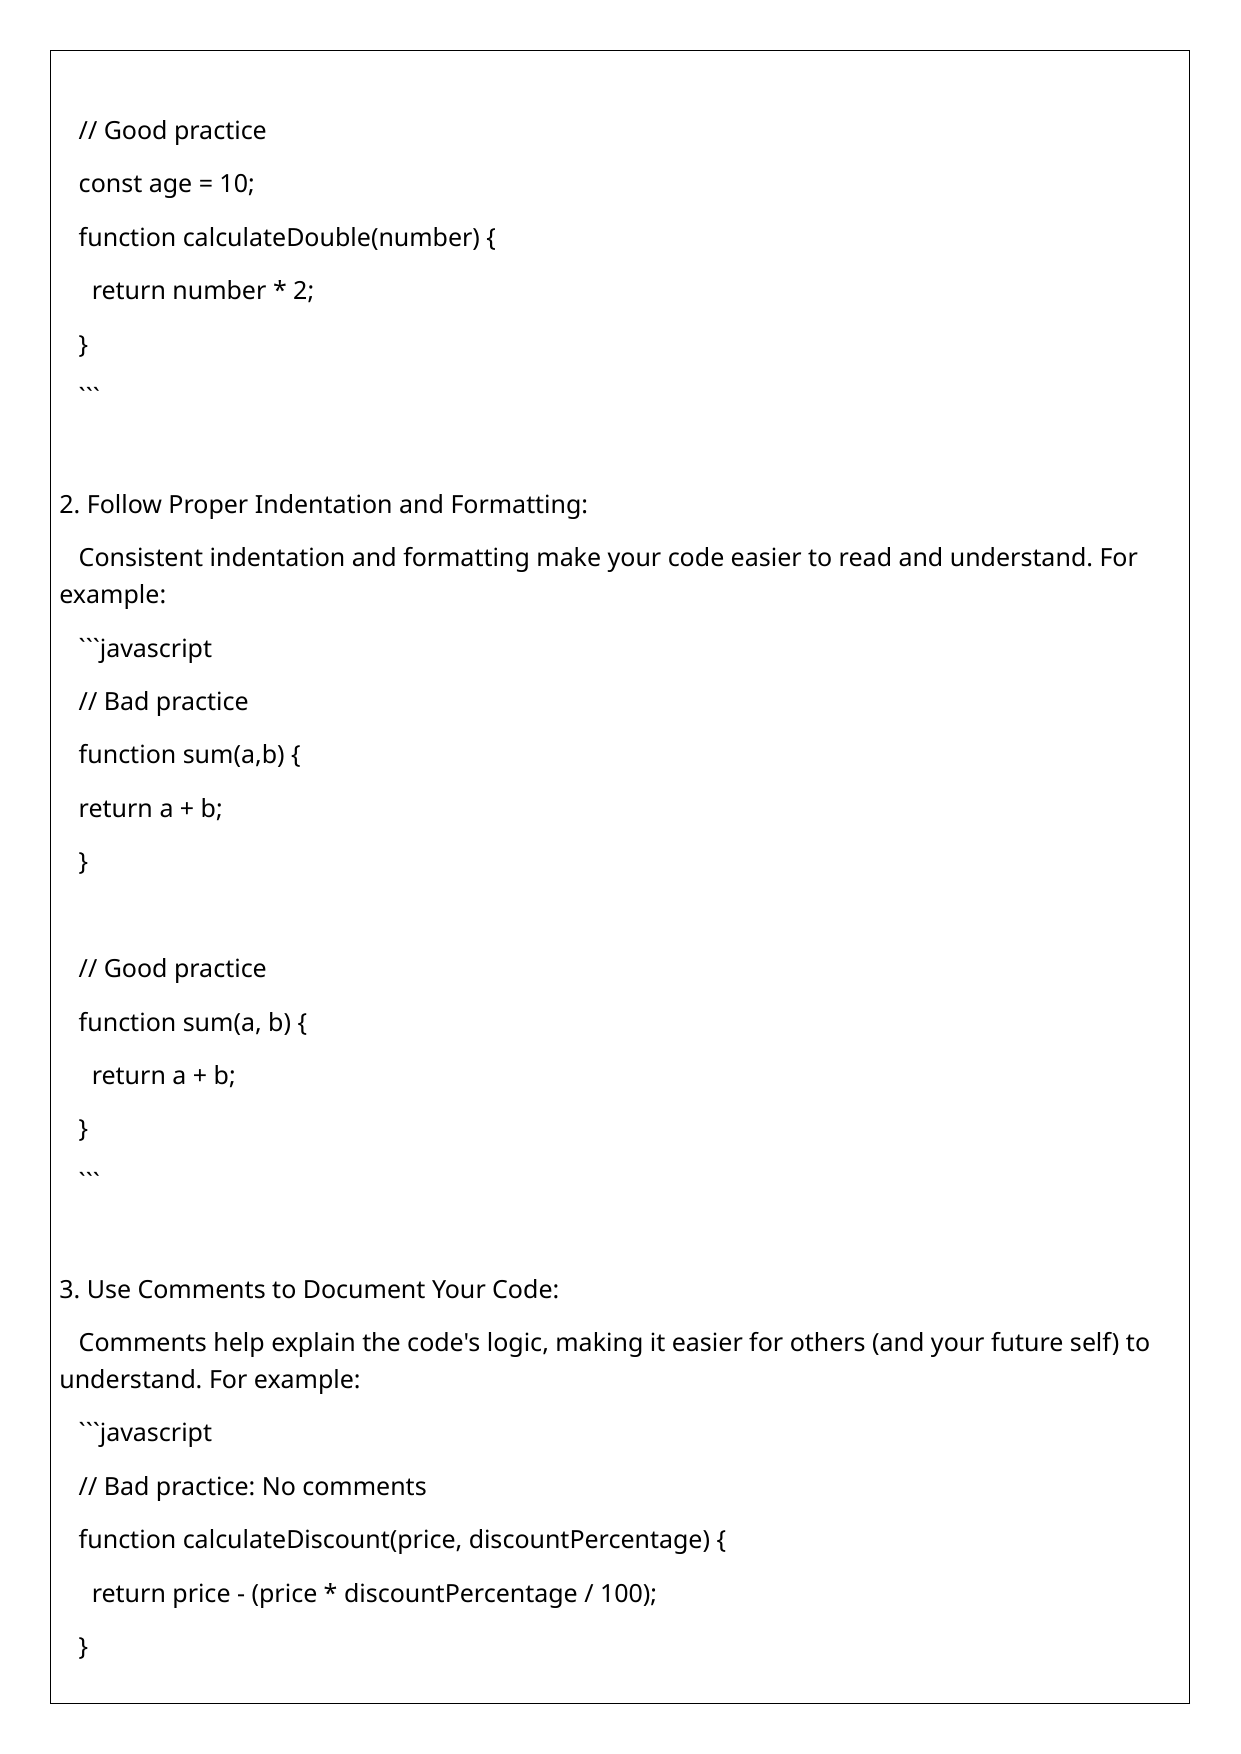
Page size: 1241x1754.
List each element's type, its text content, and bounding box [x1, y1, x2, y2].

text } [59, 1629, 1181, 1663]
text ```javascript [59, 1415, 1181, 1449]
text // Good practice [59, 951, 1181, 985]
text } [59, 1111, 1181, 1145]
text } [59, 326, 1181, 360]
text return number * 2; [59, 273, 1181, 307]
text ``` [59, 380, 1181, 414]
text return price - (price * discountPercentage / 100); [59, 1575, 1181, 1609]
text return a + b; [59, 791, 1181, 824]
text // Bad practice [59, 684, 1181, 718]
text const age = 10; [59, 166, 1181, 200]
text Comments help explain the code's logic, making it easier for others (and your future self) to understand. For example: [59, 1325, 1181, 1396]
text ```javascript [59, 630, 1181, 664]
text // Bad practice: No comments [59, 1468, 1181, 1503]
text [59, 1522, 1181, 1556]
text return a + b; [59, 1058, 1181, 1092]
text // Good practice [59, 112, 1181, 147]
text } [59, 844, 1181, 878]
text 3. Use Comments to Document Your Code: [59, 1271, 1181, 1306]
text ``` [59, 1164, 1181, 1199]
text Consistent indentation and formatting make your code easier to read and understand. For example: [59, 540, 1181, 611]
text function sum(a, b) { [59, 1004, 1181, 1038]
text 2. Follow Proper Indentation and Formatting: [59, 487, 1181, 521]
text function sum(a,b) { [59, 737, 1181, 771]
text function calculateDouble(number) { [59, 219, 1181, 253]
